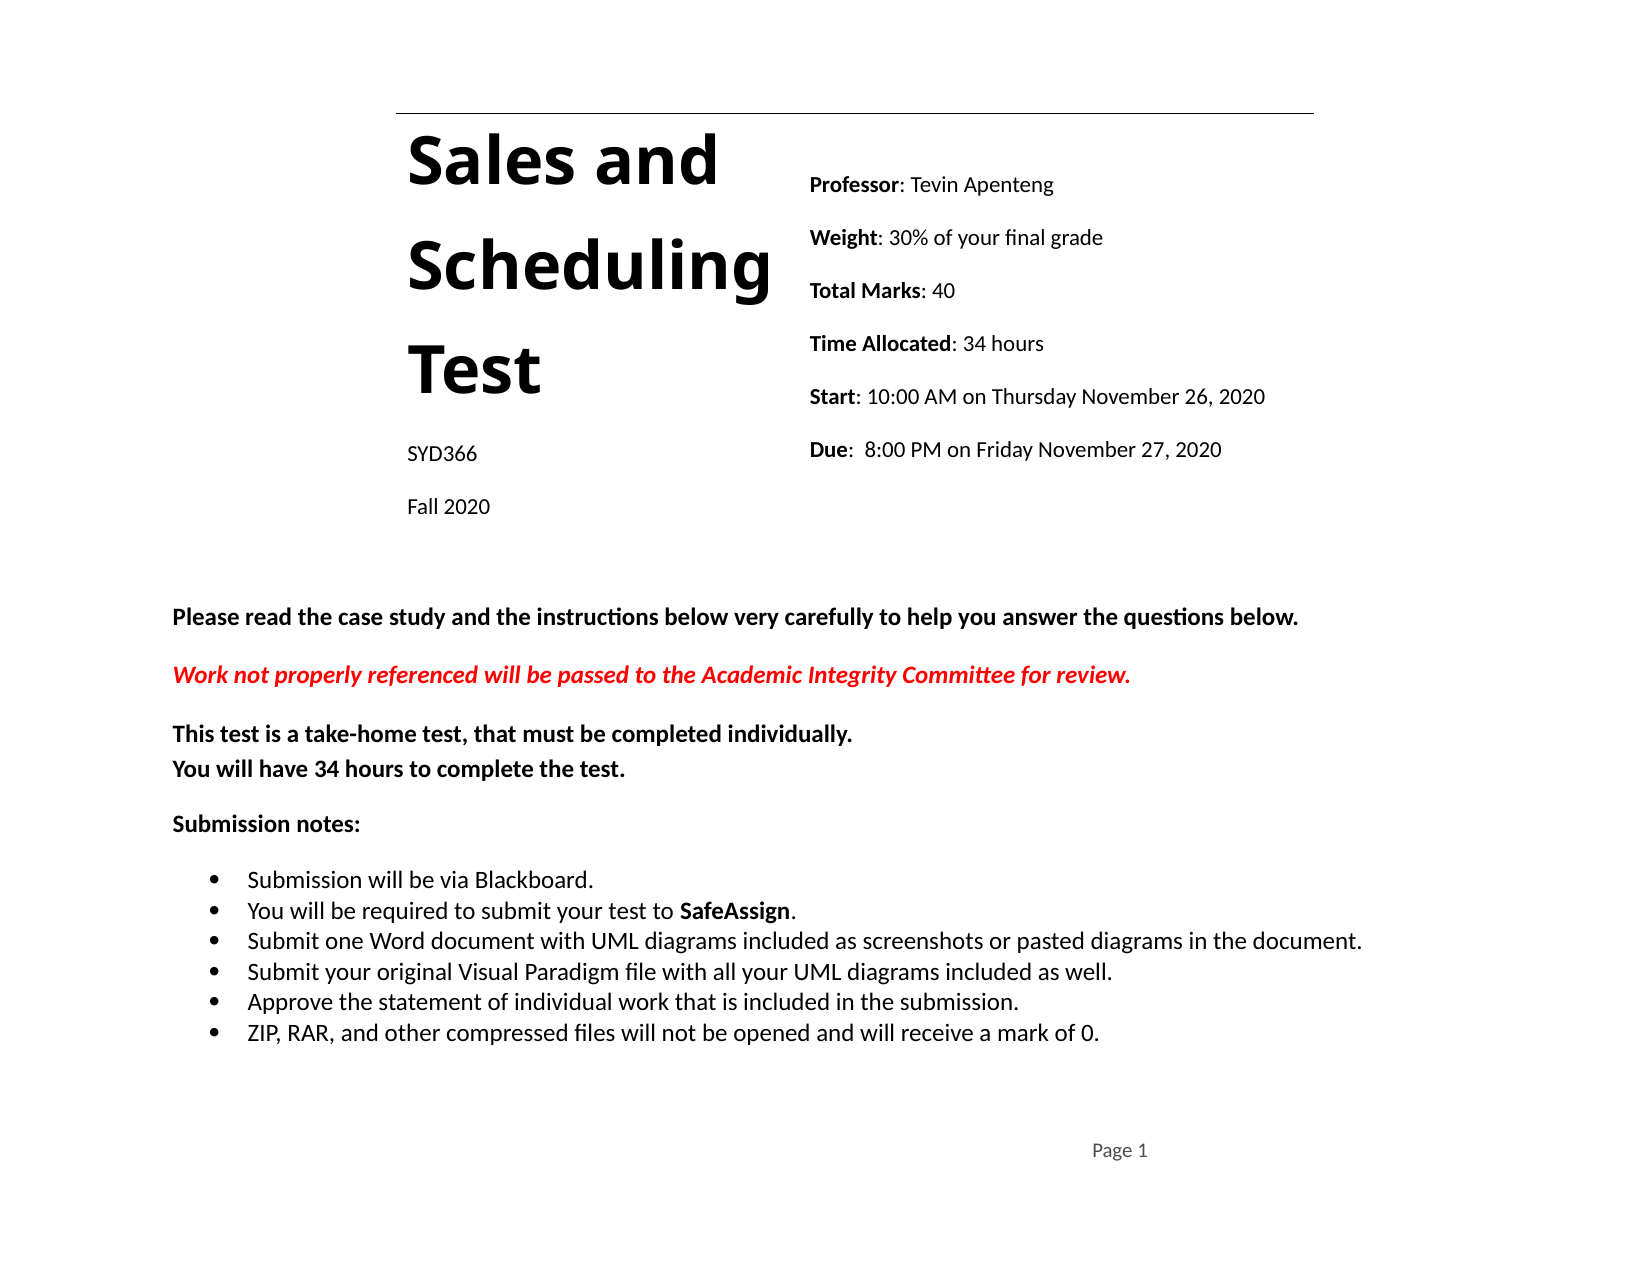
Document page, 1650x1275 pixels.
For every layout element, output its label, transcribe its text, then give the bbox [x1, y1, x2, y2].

list Submission will be via Blackboard. [210, 864, 1537, 895]
text This test is a take-home test, that must be completed individually. You will have 34 hours to complete the test. [172, 718, 1537, 783]
text Work not properly referenced will be passed to the Academic Integrity Committee for review. [172, 659, 1537, 690]
list Approve the statement of individual work that is included in the submission. [210, 986, 1537, 1017]
text Submission notes: [172, 808, 1537, 839]
table_cell SYD366 Fall 2020 [396, 438, 798, 544]
text Please read the case study and the instructions below very carefully to help you answer the questions below. [172, 601, 1537, 631]
list Submit your original Visual Paradigm file with all your UML diagrams included as well. [210, 956, 1537, 986]
table_header Professor: Tevin Apenteng Weight: 30% of your final grade Total Marks: 40 Time Allocated: 34 hours Start: 10:00 AM on Thursday November 26, 2020 Due: 8:00 PM on Friday November 27, 2020 [798, 114, 1314, 544]
table_header Sales and Scheduling Test [396, 114, 798, 438]
list You will be required to submit your test to SafeAssign. [210, 895, 1537, 925]
list ZIP, RAR, and other compressed files will not be opened and will receive a mark of 0. [210, 1017, 1537, 1047]
list Submit one Word document with UML diagrams included as screenshots or pasted diagrams in the document. [210, 925, 1537, 956]
